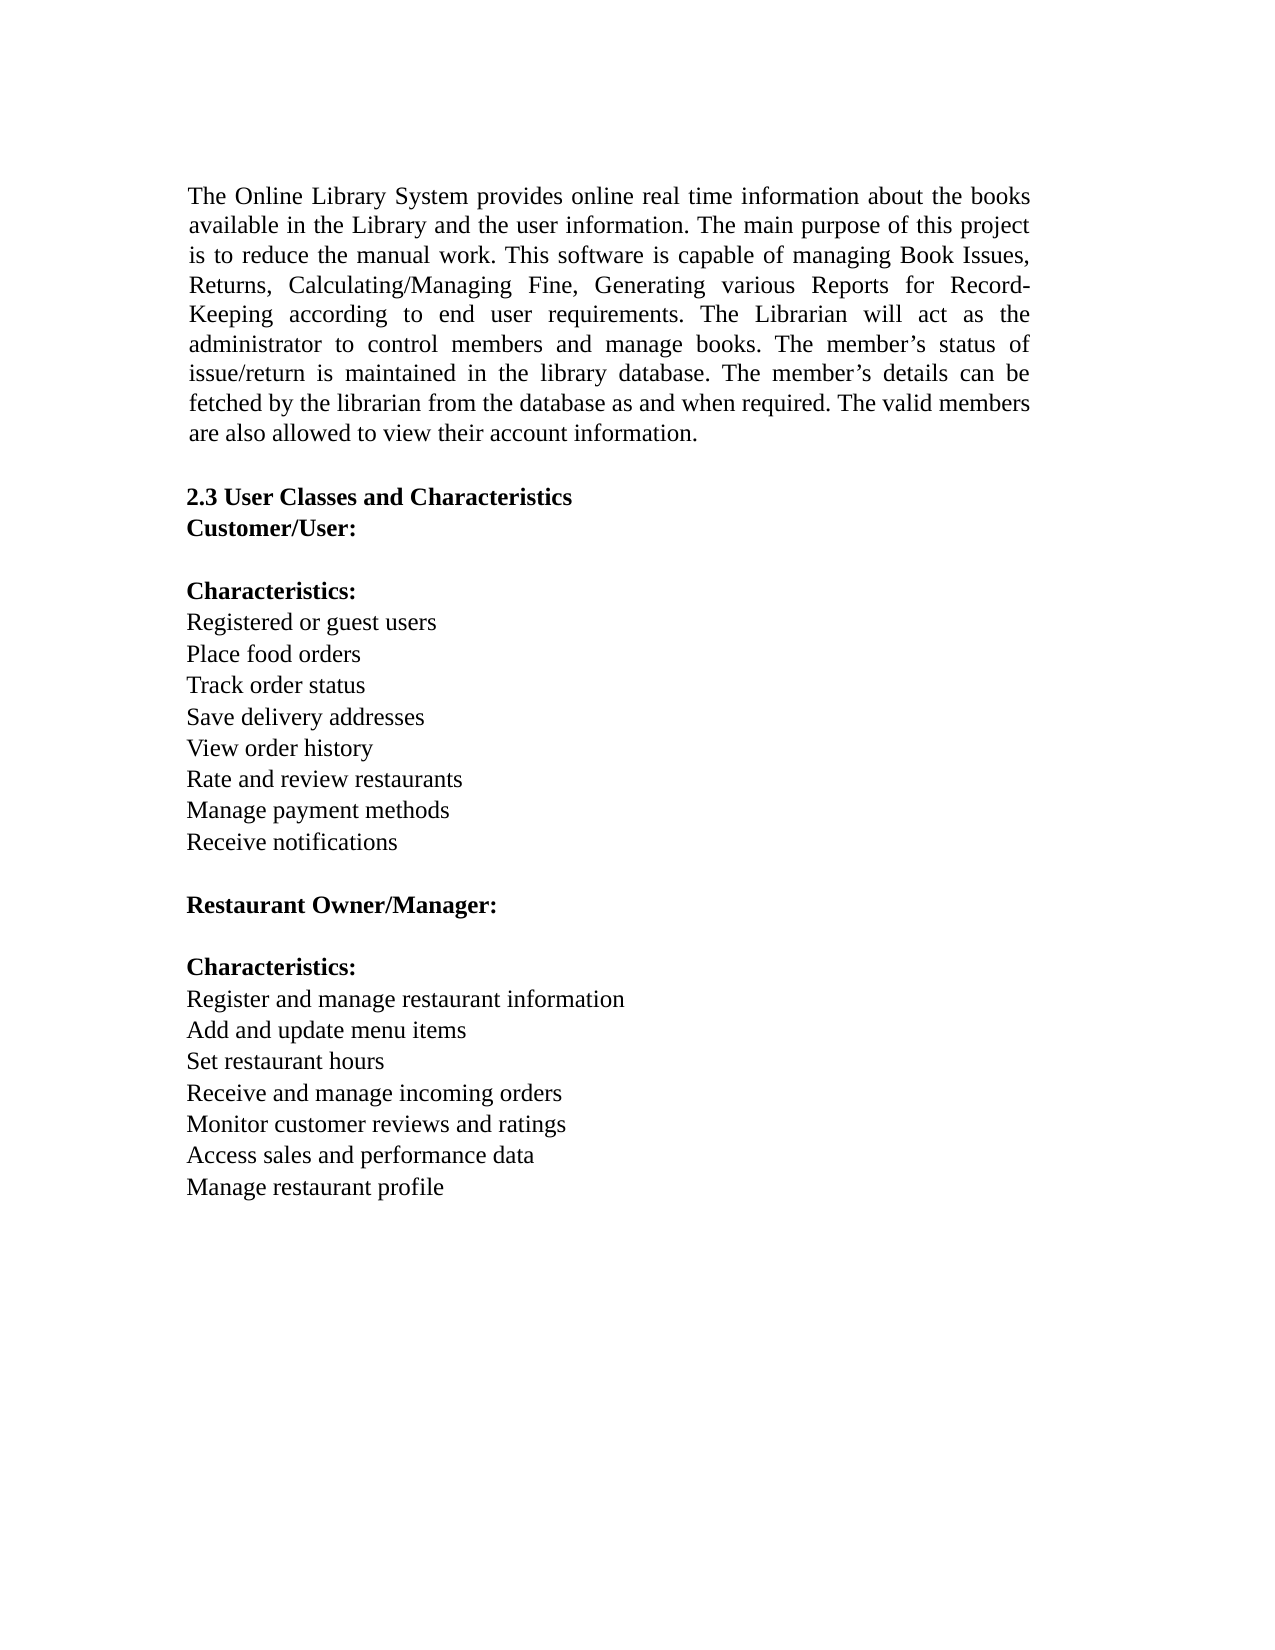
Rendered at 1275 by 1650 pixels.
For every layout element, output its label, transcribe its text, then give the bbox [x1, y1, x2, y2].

subtitle Add and update menu items [186, 1015, 1030, 1044]
subtitle Save delivery addresses [186, 702, 1030, 730]
subtitle Manage restaurant profile [186, 1172, 1030, 1201]
subtitle Track order status [186, 670, 1030, 699]
subtitle Characteristics: [186, 576, 1030, 605]
subtitle Restaurant Owner/Manager: [186, 890, 1030, 918]
subtitle Place food orders [186, 639, 1030, 668]
subtitle Register and manage restaurant information [186, 984, 1030, 1012]
subtitle Receive and manage incoming orders [186, 1078, 1030, 1107]
text The Online Library System provides online real time information about the books available in the Library and the user information. The main purpose of this project is to reduce the manual work. This software is capable of managing Book Issues, Returns, Calculating/Managing Fine, Generating various Reports for Record-Keeping according to end user requirements. The Librarian will act as the administrator to control members and manage books. The member’s status of issue/return is maintained in the library database. The member’s details can be fetched by the librarian from the database as and when required. The valid members are also allowed to view their account information. [187, 181, 1031, 446]
subtitle Receive notifications [186, 827, 1030, 856]
subtitle Characteristics: [186, 952, 1030, 981]
subtitle 2.3 User Classes and Characteristics [186, 482, 1030, 511]
subtitle Rate and review restaurants [186, 764, 1030, 793]
subtitle Access sales and performance data [186, 1141, 1030, 1169]
subtitle Manage payment methods [186, 796, 1030, 824]
subtitle Customer/User: [186, 513, 1030, 542]
subtitle View order history [186, 733, 1030, 762]
subtitle Set restaurant hours [186, 1046, 1030, 1075]
subtitle Registered or guest users [186, 607, 1030, 636]
subtitle Monitor customer reviews and ratings [186, 1109, 1030, 1138]
